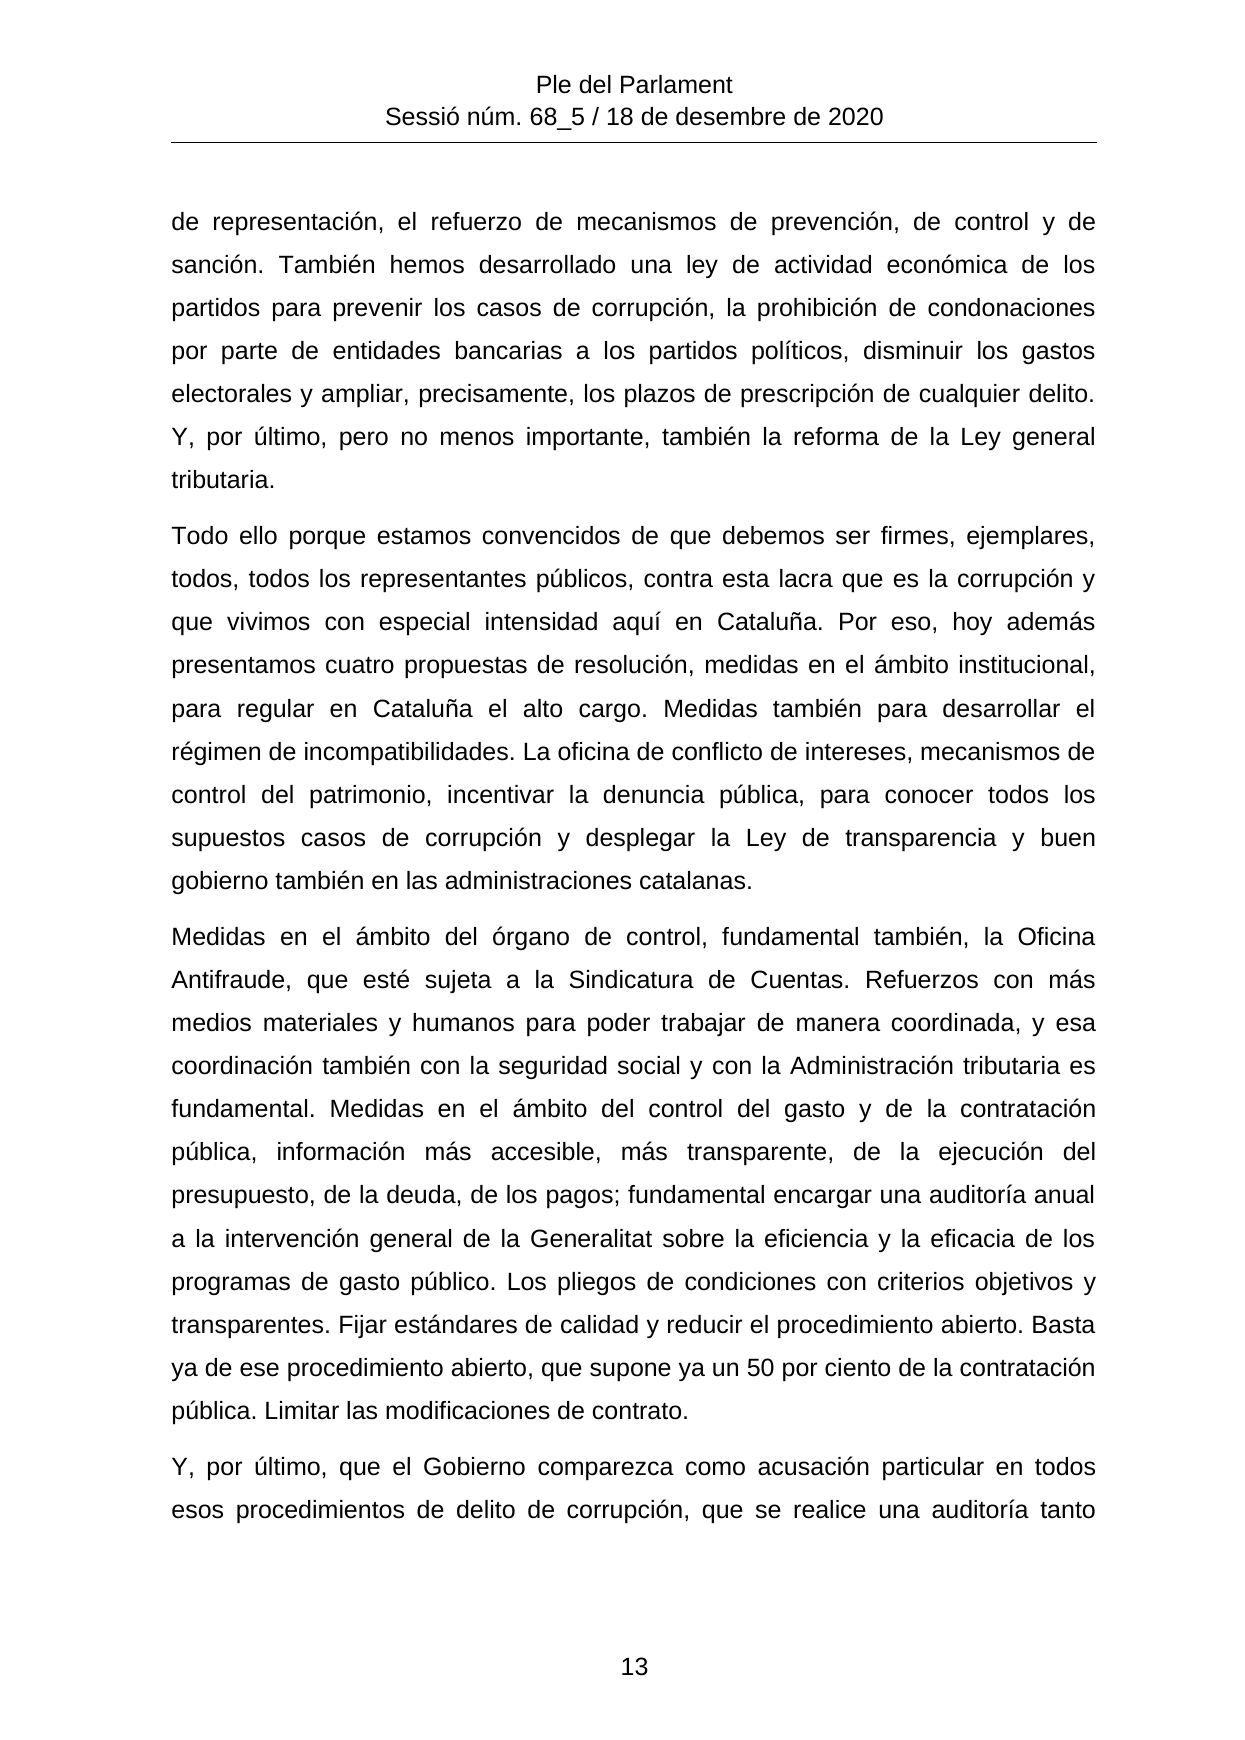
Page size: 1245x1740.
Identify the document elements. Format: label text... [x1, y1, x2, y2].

text Todo ello porque estamos convencidos de que debemos ser firmes, ejemplares, todos, todos los representantes públicos, contra esta lacra que es la corrupción y que vivimos con especial intensidad aquí en Cataluña. Por eso, hoy además presentamos cuatro propuestas de resolución, medidas en el ámbito institucional, para regular en Cataluña el alto cargo. Medidas también para desarrollar el régimen de incompatibilidades. La oficina de conflicto de intereses, mecanismos de control del patrimonio, incentivar la denuncia pública, para conocer todos los supuestos casos de corrupción y desplegar la Ley de transparencia y buen gobierno también en las administraciones catalanas. [171, 521, 1097, 895]
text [171, 207, 1097, 494]
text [171, 1452, 1097, 1524]
text Medidas en el ámbito del órgano de control, fundamental también, la Oficina Antifraude, que esté sujeta a la Sindicatura de Cuentas. Refuerzos con más medios materiales y humanos para poder trabajar de manera coordinada, y esa coordinación también con la seguridad social y con la Administración tributaria es fundamental. Medidas en el ámbito del control del gasto y de la contratación pública, información más accesible, más transparente, de la ejecución del presupuesto, de la deuda, de los pagos; fundamental encargar una auditoría anual a la intervención general de la Generalitat sobre la eficiencia y la eficacia de los programas de gasto público. Los pliegos de condiciones con criterios objetivos y transparentes. Fijar estándares de calidad y reducir el procedimiento abierto. Basta ya de ese procedimiento abierto, que supone ya un 50 por ciento de la contratación pública. Limitar las modificaciones de contrato. [171, 922, 1097, 1425]
